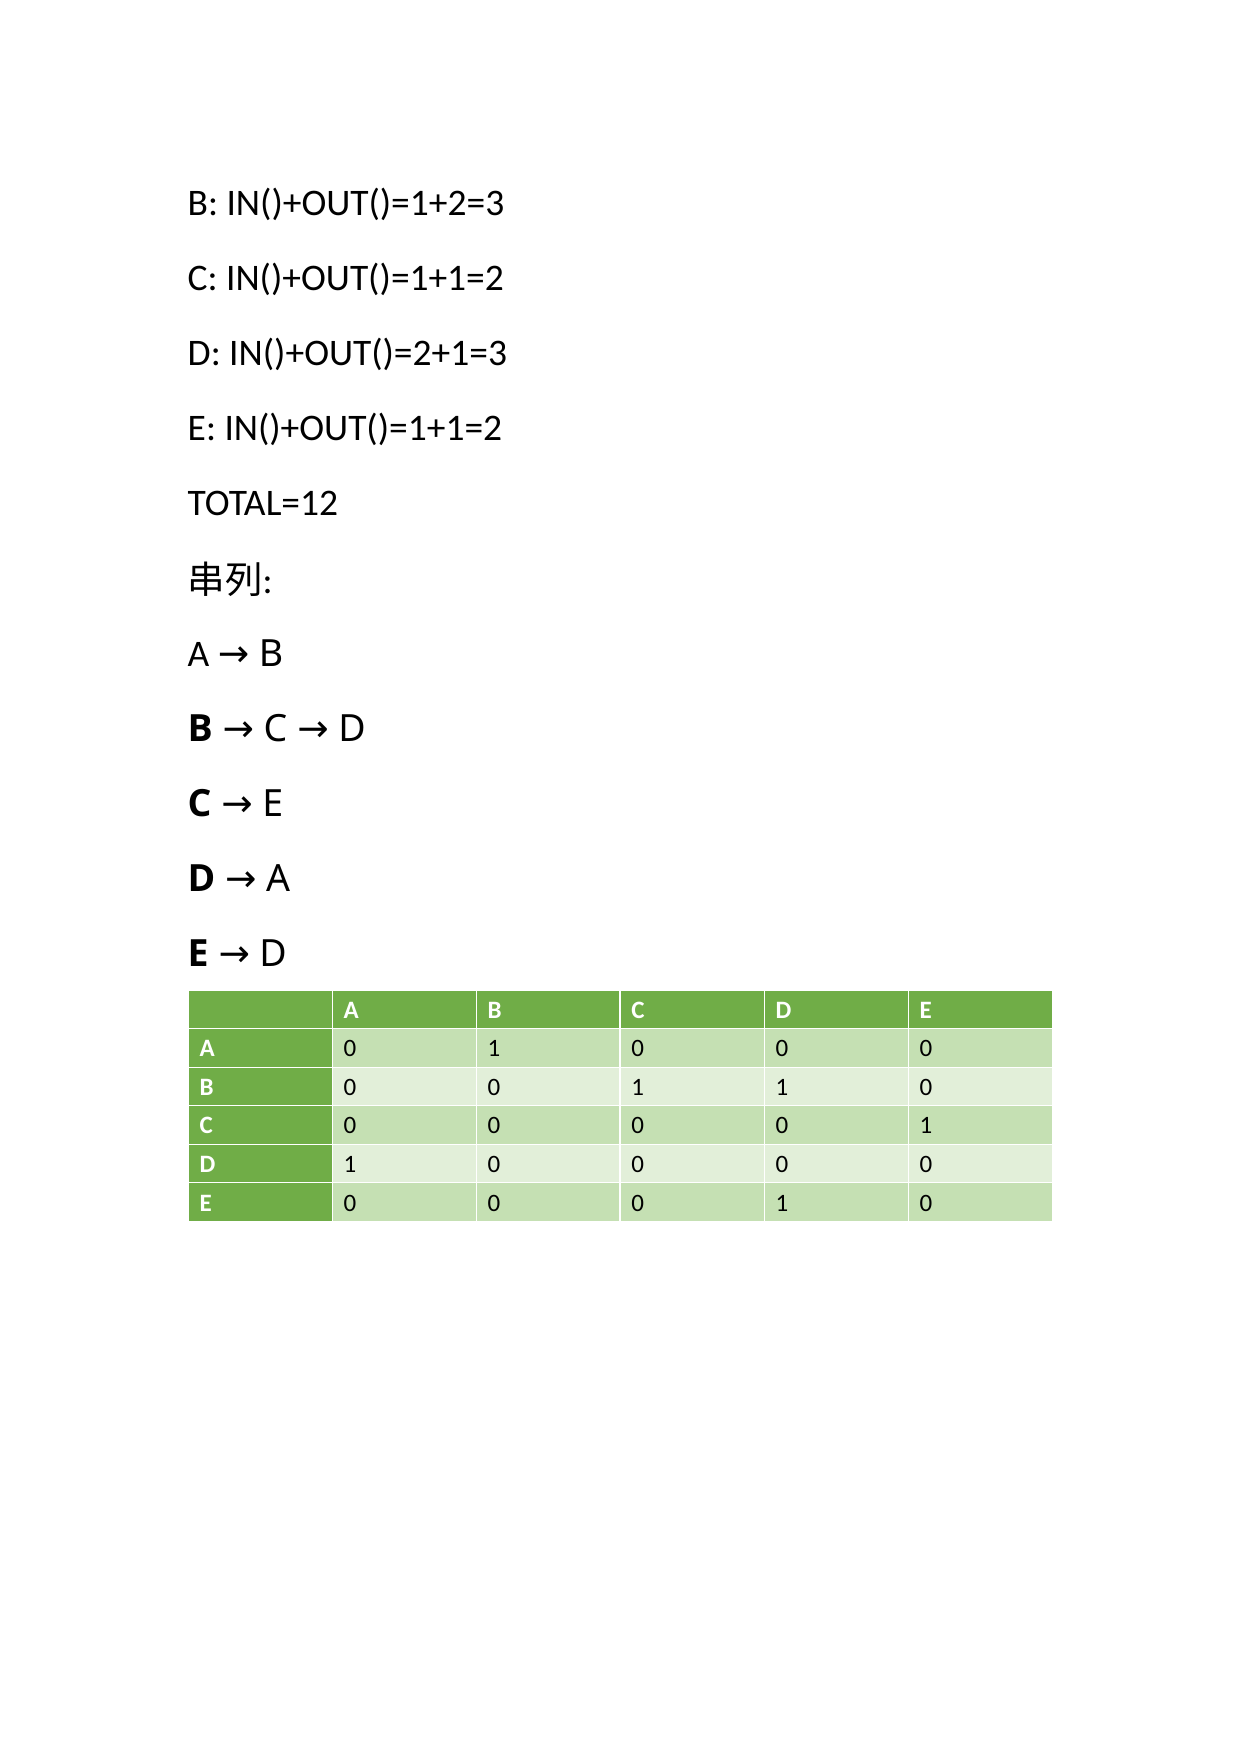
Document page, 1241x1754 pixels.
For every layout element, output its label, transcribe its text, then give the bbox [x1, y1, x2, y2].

table_cell 0 [477, 1068, 619, 1105]
table_cell 1 [765, 1183, 908, 1221]
table_cell 1 [909, 1106, 1052, 1144]
table_cell 0 [765, 1145, 908, 1182]
table_cell 0 [477, 1183, 619, 1221]
table_cell 0 [621, 1183, 764, 1221]
table_cell 0 [621, 1145, 764, 1182]
table_header A [333, 991, 476, 1028]
table_cell 0 [909, 1029, 1052, 1067]
text B → C → D [187, 689, 1053, 764]
table_cell 0 [909, 1068, 1052, 1105]
text TOTAL=12 [187, 464, 1053, 539]
text D: IN()+OUT()=2+1=3 [187, 314, 1053, 389]
table_cell 0 [333, 1029, 476, 1067]
table_cell 0 [621, 1106, 764, 1144]
table_header [189, 991, 332, 1028]
table_cell 0 [477, 1106, 619, 1144]
table_header E [909, 991, 1052, 1028]
text C: IN()+OUT()=1+1=2 [187, 239, 1053, 314]
table_cell 0 [333, 1106, 476, 1144]
text E: IN()+OUT()=1+1=2 [187, 389, 1053, 464]
table_cell C [189, 1106, 332, 1144]
table_cell 0 [909, 1145, 1052, 1182]
text E → D [187, 914, 1053, 989]
table_header B [477, 991, 619, 1028]
table_cell B [189, 1068, 332, 1105]
table_cell 1 [765, 1068, 908, 1105]
text C → E [187, 764, 1053, 839]
table_cell 1 [621, 1068, 764, 1105]
table_cell 1 [333, 1145, 476, 1182]
table_cell 0 [765, 1029, 908, 1067]
text D → A [187, 839, 1053, 914]
table_cell 0 [333, 1183, 476, 1221]
text A → B [187, 614, 1053, 689]
table_cell 0 [333, 1068, 476, 1105]
table_header C [621, 991, 764, 1028]
table_cell 0 [477, 1145, 619, 1182]
text 串列: [187, 539, 1053, 614]
table_cell A [189, 1029, 332, 1067]
table_cell 0 [909, 1183, 1052, 1221]
text B: IN()+OUT()=1+2=3 [187, 164, 1053, 239]
table_cell E [189, 1183, 332, 1221]
table_cell D [189, 1145, 332, 1182]
table_header D [765, 991, 908, 1028]
table_cell 0 [765, 1106, 908, 1144]
table_cell 0 [621, 1029, 764, 1067]
table_cell 1 [477, 1029, 619, 1067]
